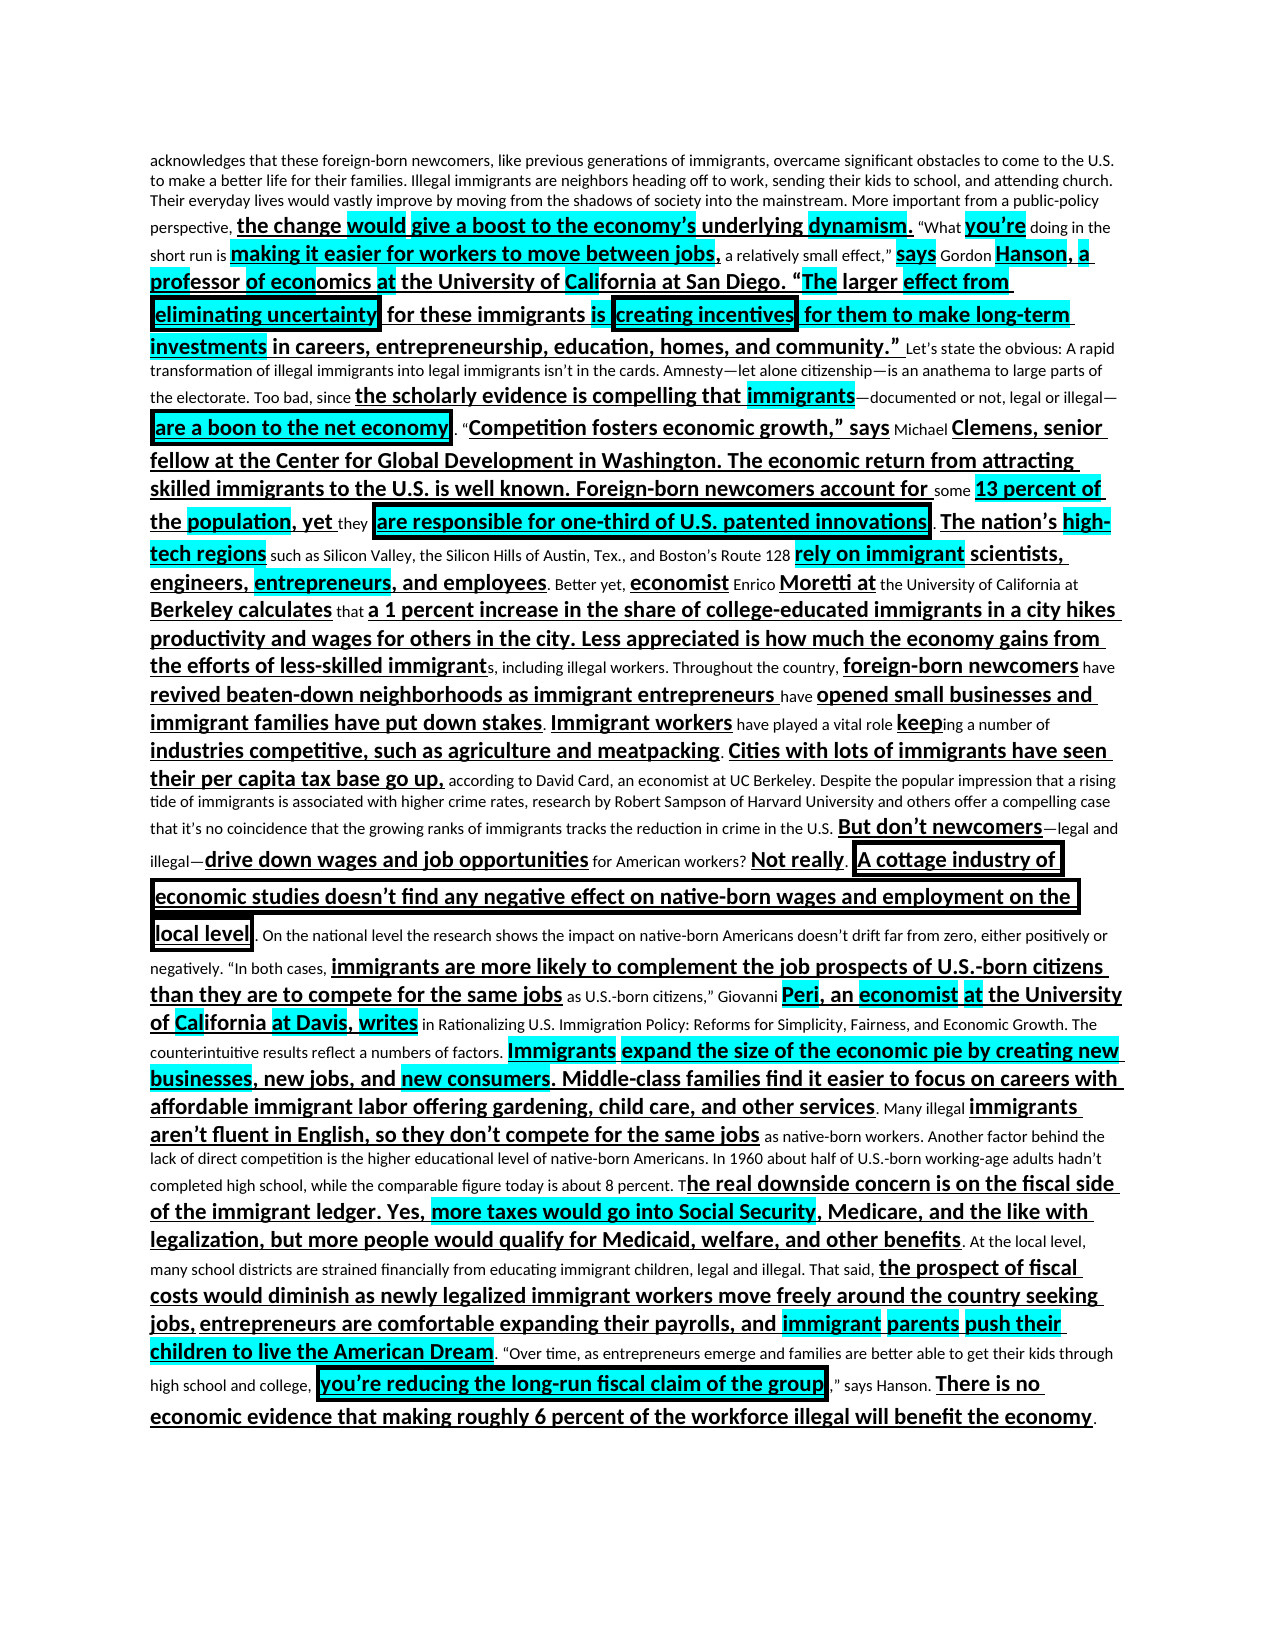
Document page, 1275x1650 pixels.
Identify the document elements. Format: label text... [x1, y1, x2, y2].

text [150, 150, 1125, 1088]
